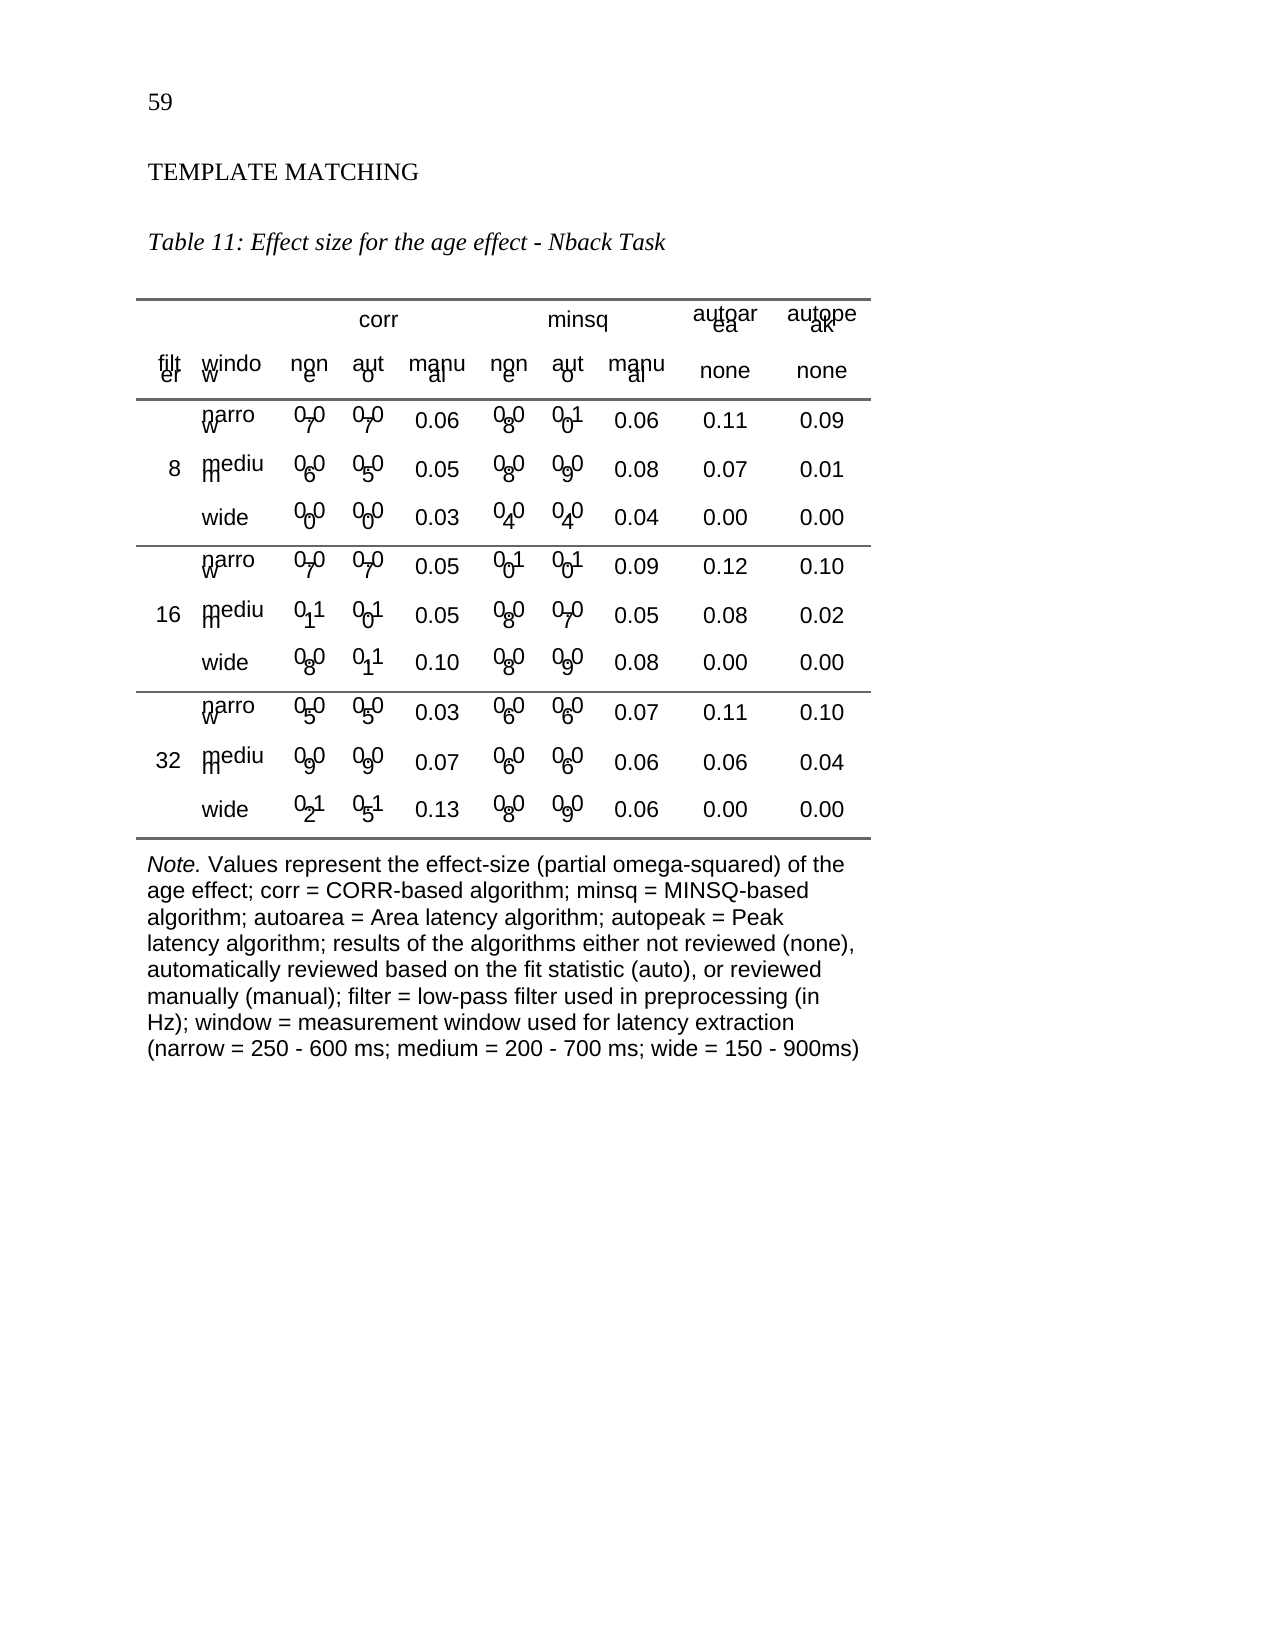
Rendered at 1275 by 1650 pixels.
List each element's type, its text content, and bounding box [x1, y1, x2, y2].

table_cell 0.13 [396, 790, 478, 837]
table_cell manual [396, 348, 478, 398]
table_cell 0.06 [678, 740, 773, 790]
table_cell 0.09 [540, 448, 595, 498]
table_cell 0.04 [773, 740, 871, 790]
table_cell 0.04 [595, 498, 677, 545]
table_cell 0.10 [396, 643, 478, 691]
table_cell 0.00 [678, 643, 773, 691]
table_cell auto [340, 348, 396, 398]
table_cell 0.00 [773, 643, 871, 691]
table_cell 0.05 [340, 448, 396, 498]
table_cell auto [540, 348, 595, 398]
table_cell 0.06 [279, 448, 340, 498]
table_cell wide [191, 643, 279, 691]
table_cell 0.05 [396, 547, 478, 594]
table_cell 0.08 [478, 594, 539, 643]
table_cell 0.07 [540, 594, 595, 643]
table_header autopeak [773, 301, 871, 348]
table_cell 0.12 [279, 790, 340, 837]
table_cell 0.11 [340, 643, 396, 691]
table_cell Note. Values represent the effect-size (partial omega-squared) of the age effect; corr = CORR-based algorithm; minsq = MINSQ-based algorithm; autoarea = Area latency algorithm; autopeak = Peak latency algorithm; results of the algorithms either not reviewed (none), automatically reviewed based on the fit statistic (auto), or reviewed manually (manual); filter = low-pass filter used in preprocessing (in Hz); window = measurement window used for latency extraction (narrow = 250 - 600 ms; medium = 200 - 700 ms; wide = 150 - 900ms) [136, 840, 871, 1072]
table_cell 0.05 [279, 693, 340, 740]
table_header autoarea [678, 301, 773, 348]
table_cell 0.05 [340, 693, 396, 740]
table_cell 0.07 [279, 401, 340, 448]
table_cell narrow [191, 401, 279, 448]
table_cell 0.00 [279, 498, 340, 545]
table_cell 0.08 [595, 643, 677, 691]
table_header filter [136, 301, 191, 398]
table_cell 0.00 [678, 498, 773, 545]
table_cell none [678, 348, 773, 398]
table_cell none [279, 348, 340, 398]
table_cell 0.09 [340, 740, 396, 790]
table_header window [191, 301, 279, 398]
table_cell 0.05 [595, 594, 677, 643]
table_cell 0.06 [595, 790, 677, 837]
table_cell 0.10 [340, 594, 396, 643]
table_cell 0.07 [340, 401, 396, 448]
table_header corr [279, 301, 478, 348]
table_cell 0.04 [478, 498, 539, 545]
table_cell narrow [191, 547, 279, 594]
table_cell wide [191, 790, 279, 837]
text Table 11: Effect size for the age effect - Nback Task [148, 227, 1127, 256]
table_header minsq [478, 301, 677, 348]
table_cell 0.08 [678, 594, 773, 643]
table_cell 0.03 [396, 498, 478, 545]
table_cell 0.06 [478, 740, 539, 790]
table_cell 0.07 [678, 448, 773, 498]
table_cell 0.07 [340, 547, 396, 594]
table_cell 0.07 [396, 740, 478, 790]
table_cell 0.10 [773, 547, 871, 594]
table_cell 0.00 [678, 790, 773, 837]
table_cell 0.09 [595, 547, 677, 594]
table_cell 0.08 [478, 401, 539, 448]
table_cell 0.02 [773, 594, 871, 643]
table_cell 0.09 [279, 740, 340, 790]
table_cell 0.06 [396, 401, 478, 448]
table_cell 0.06 [478, 693, 539, 740]
table_cell 0.07 [279, 547, 340, 594]
table_cell 0.07 [595, 693, 677, 740]
table_cell wide [191, 498, 279, 545]
table_cell 0.06 [595, 740, 677, 790]
table_cell 0.00 [773, 790, 871, 837]
table_cell 0.04 [540, 498, 595, 545]
table_cell manual [595, 348, 677, 398]
table_cell 0.10 [540, 401, 595, 448]
table_cell 0.08 [478, 448, 539, 498]
table_cell 0.08 [478, 643, 539, 691]
table_cell 0.10 [773, 693, 871, 740]
table_cell 0.00 [773, 498, 871, 545]
table_cell 0.11 [279, 594, 340, 643]
table_cell narrow [191, 693, 279, 740]
table_cell 8 [136, 401, 191, 545]
table_cell 0.03 [396, 693, 478, 740]
table_cell 0.10 [478, 547, 539, 594]
table_cell 0.09 [540, 790, 595, 837]
table_cell none [773, 348, 871, 398]
table_cell none [478, 348, 539, 398]
table_cell 0.11 [678, 401, 773, 448]
table_cell 0.09 [540, 643, 595, 691]
table_cell 0.06 [540, 693, 595, 740]
table_cell 0.01 [773, 448, 871, 498]
table_cell 0.12 [678, 547, 773, 594]
table_cell 0.15 [340, 790, 396, 837]
table_cell 0.08 [279, 643, 340, 691]
table_cell medium [191, 448, 279, 498]
table_cell 16 [136, 547, 191, 691]
table_cell 0.05 [396, 448, 478, 498]
table_cell 0.06 [540, 740, 595, 790]
table_cell 0.09 [773, 401, 871, 448]
table_cell medium [191, 594, 279, 643]
table_cell 0.05 [396, 594, 478, 643]
table_cell 0.08 [595, 448, 677, 498]
table_cell 0.00 [340, 498, 396, 545]
table_cell medium [191, 740, 279, 790]
table_cell 32 [136, 693, 191, 837]
table_cell 0.08 [478, 790, 539, 837]
table_cell 0.06 [595, 401, 677, 448]
table_cell 0.10 [540, 547, 595, 594]
table_cell 0.11 [678, 693, 773, 740]
